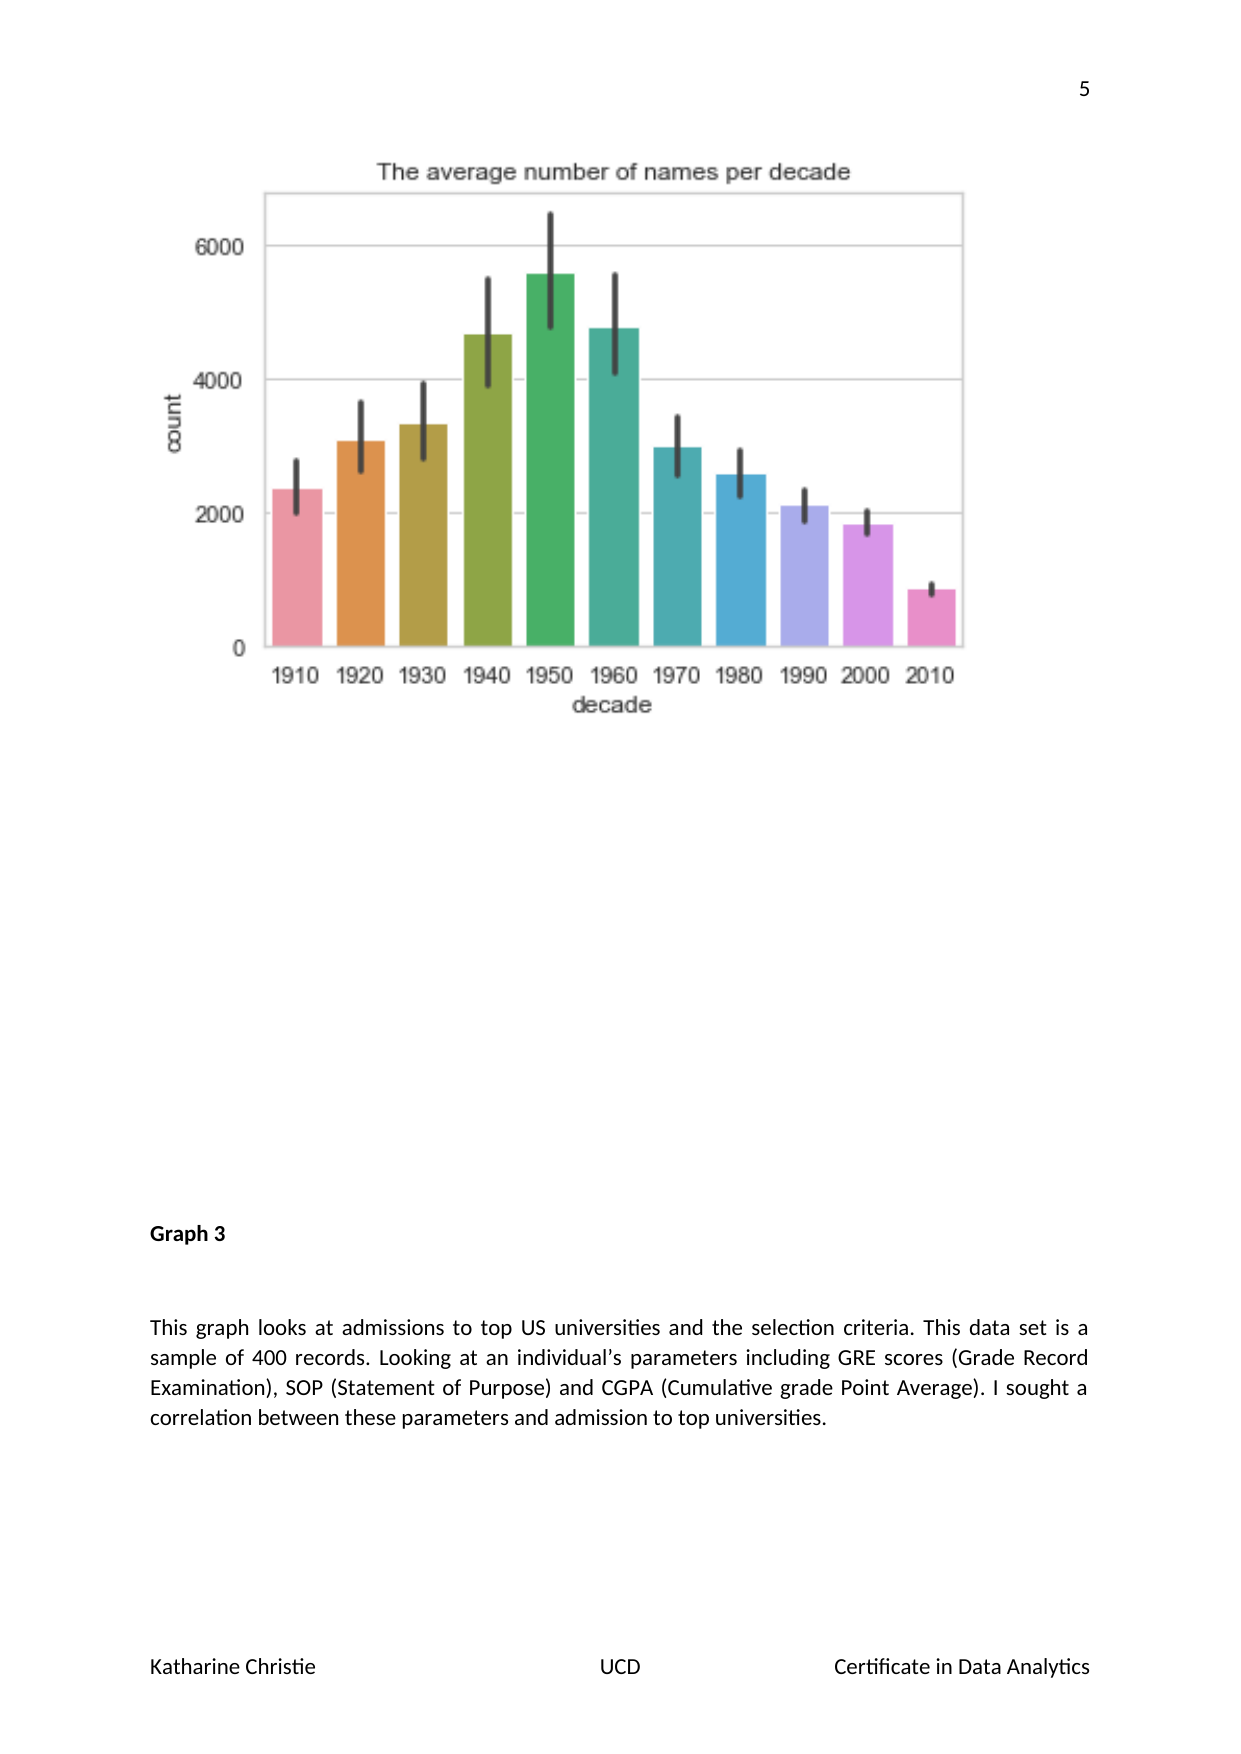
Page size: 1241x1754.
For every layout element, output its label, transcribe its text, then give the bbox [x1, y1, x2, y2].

text Graph 3 [150, 1219, 1090, 1247]
text This graph looks at admissions to top US universities and the selection criteria. This data set is a sample of 400 records. Looking at an individual’s parameters including GRE scores (Grade Record Examination), SOP (Statement of Purpose) and CGPA (Cumulative grade Point Average). I sought a correlation between these parameters and admission to top universities. [150, 1313, 1090, 1431]
picture [150, 150, 977, 732]
